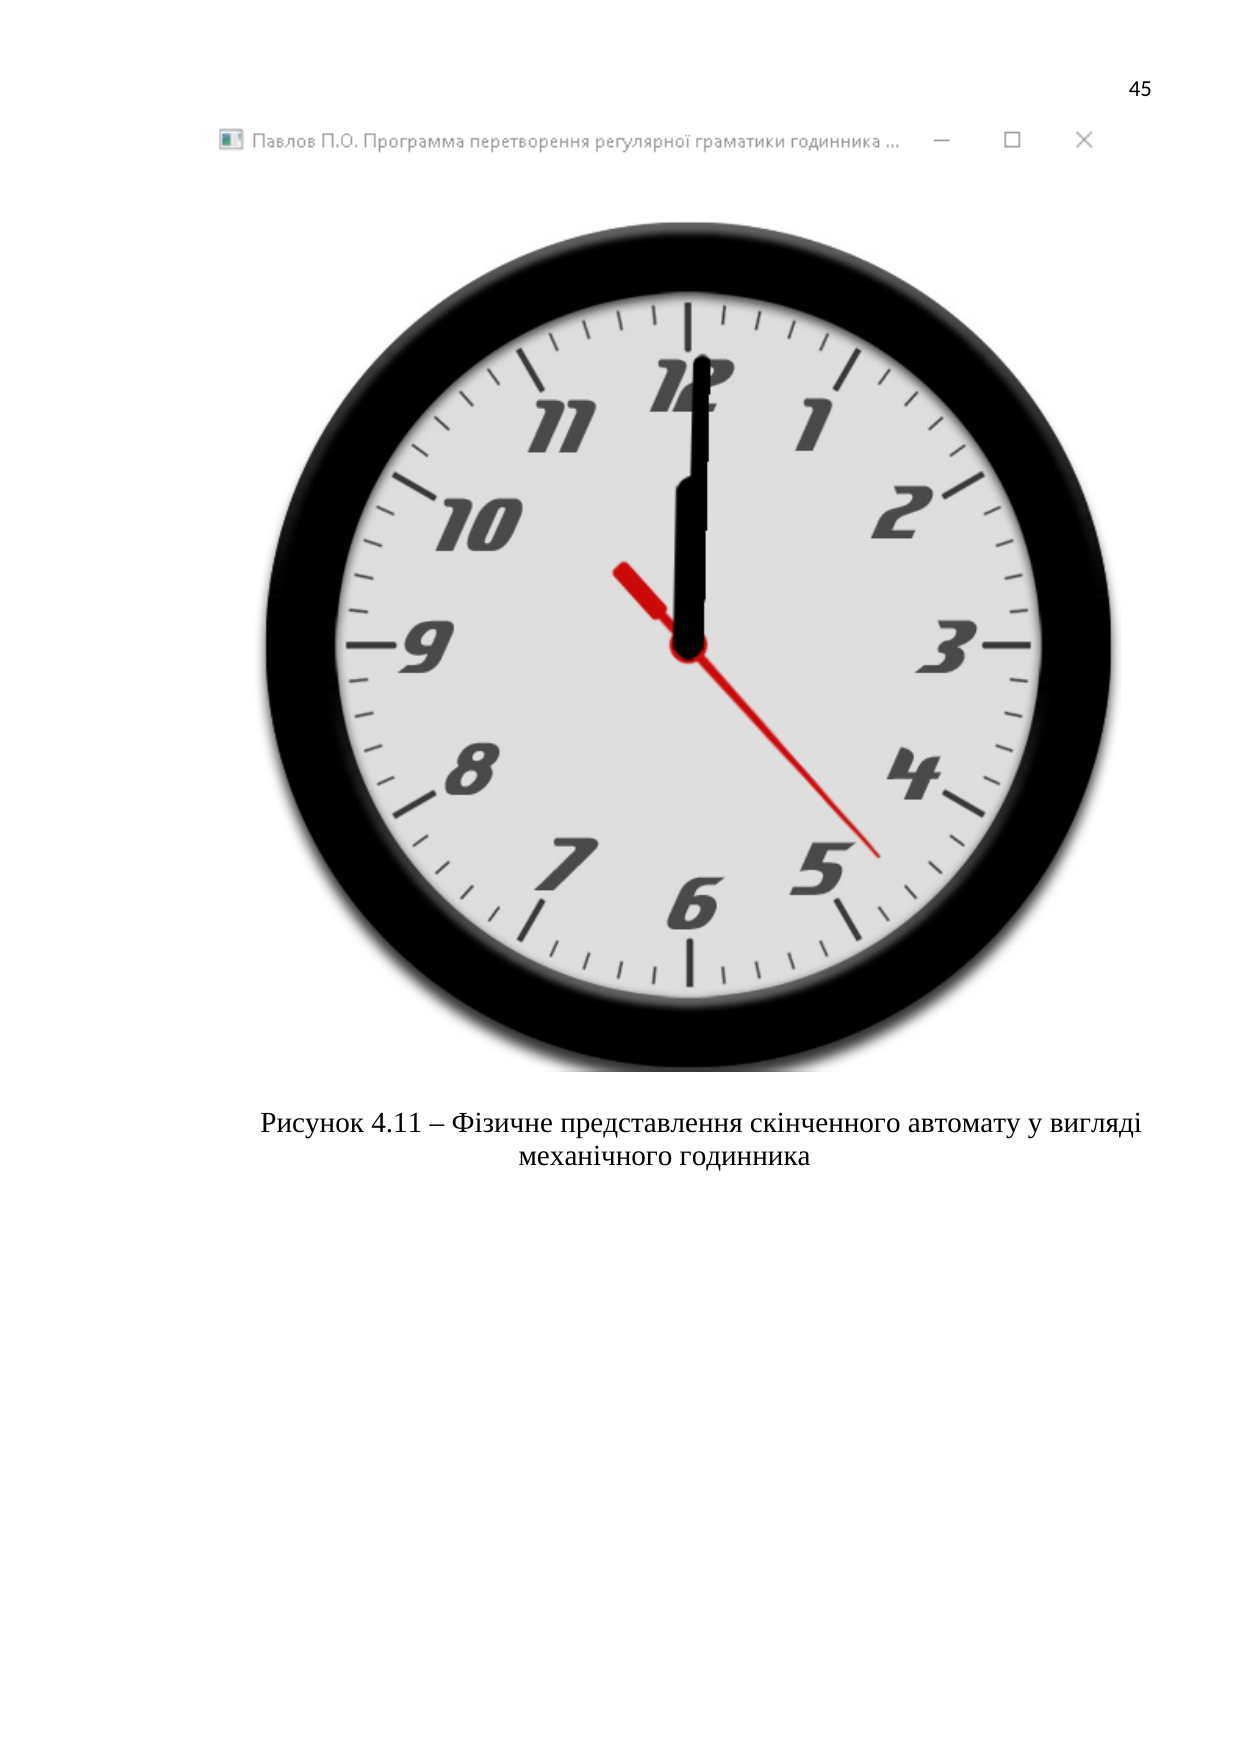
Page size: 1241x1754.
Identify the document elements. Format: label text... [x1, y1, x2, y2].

text Рисунок 4.11 – Фізичне представлення скінченного автомату у вигляді механічного годинника [177, 1105, 1152, 1172]
picture [207, 118, 1122, 1072]
